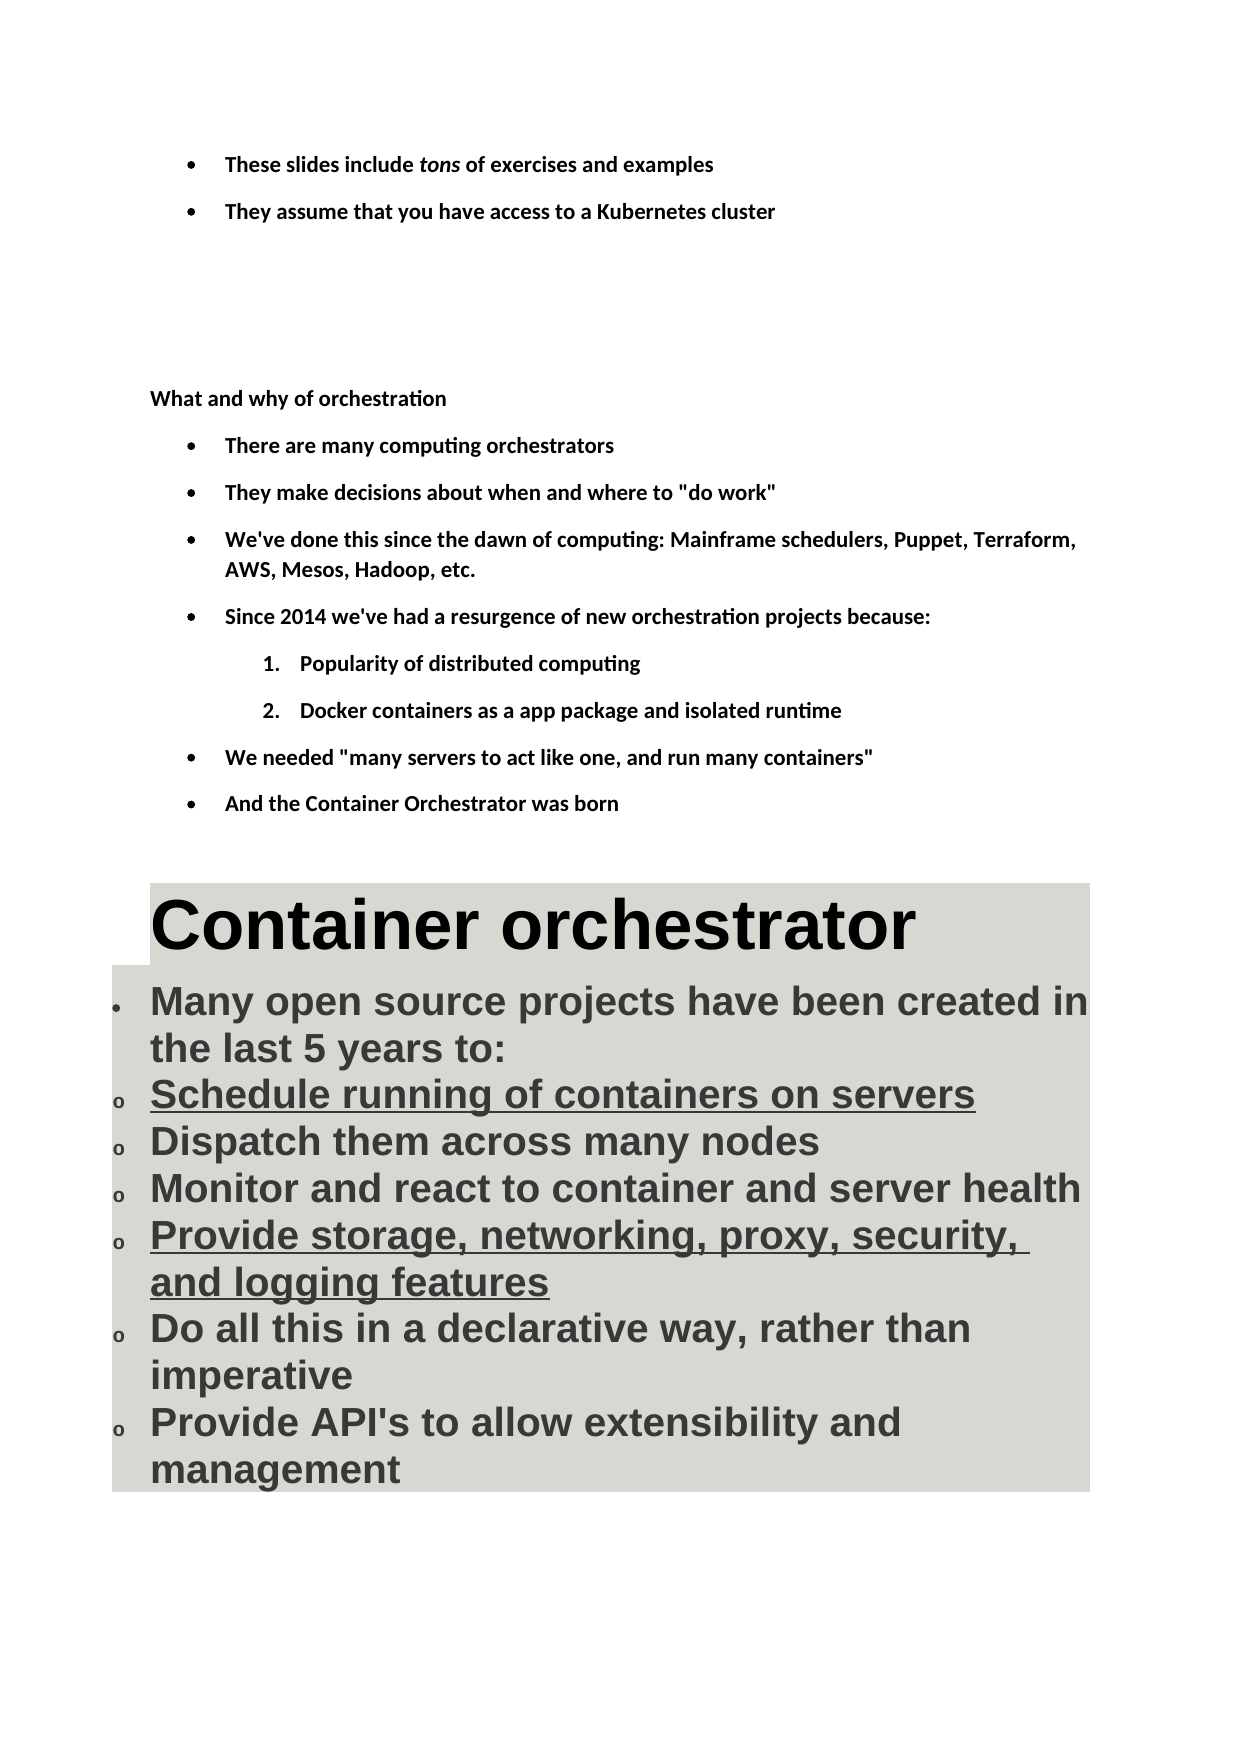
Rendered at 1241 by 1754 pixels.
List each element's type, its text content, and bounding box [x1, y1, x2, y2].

list Provide API's to allow extensibility and management [112, 1398, 1090, 1492]
list These slides include tons of exercises and examples [187, 150, 1090, 178]
list Monitor and react to container and server health [112, 1164, 1090, 1211]
list Provide storage, networking, proxy, security, and logging features [112, 1211, 1090, 1305]
list Do all this in a declarative way, rather than imperative [112, 1305, 1090, 1398]
list They make decisions about when and where to "do work" [187, 478, 1090, 506]
list Many open source projects have been created in the last 5 years to: [112, 977, 1090, 1071]
list We needed "many servers to act like one, and run many containers" [187, 743, 1090, 771]
list Popularity of distributed computing [262, 649, 1090, 677]
list Dispatch them across many nodes [112, 1118, 1090, 1164]
list We've done this since the dawn of computing: Mainframe schedulers, Puppet, Terraform, AWS, Mesos, Hadoop, etc. [187, 525, 1090, 583]
list They assume that you have access to a Kubernetes cluster [187, 197, 1090, 225]
list There are many computing orchestrators [187, 431, 1090, 459]
list And the Container Orchestrator was born [187, 789, 1090, 818]
list Docker containers as a app package and isolated runtime [262, 696, 1090, 724]
list Since 2014 we've had a resurgence of new orchestration projects because: [187, 602, 1090, 630]
text What and why of orchestration [150, 384, 1090, 412]
list Schedule running of containers on servers [112, 1071, 1090, 1118]
text Container orchestrator [150, 883, 1090, 965]
